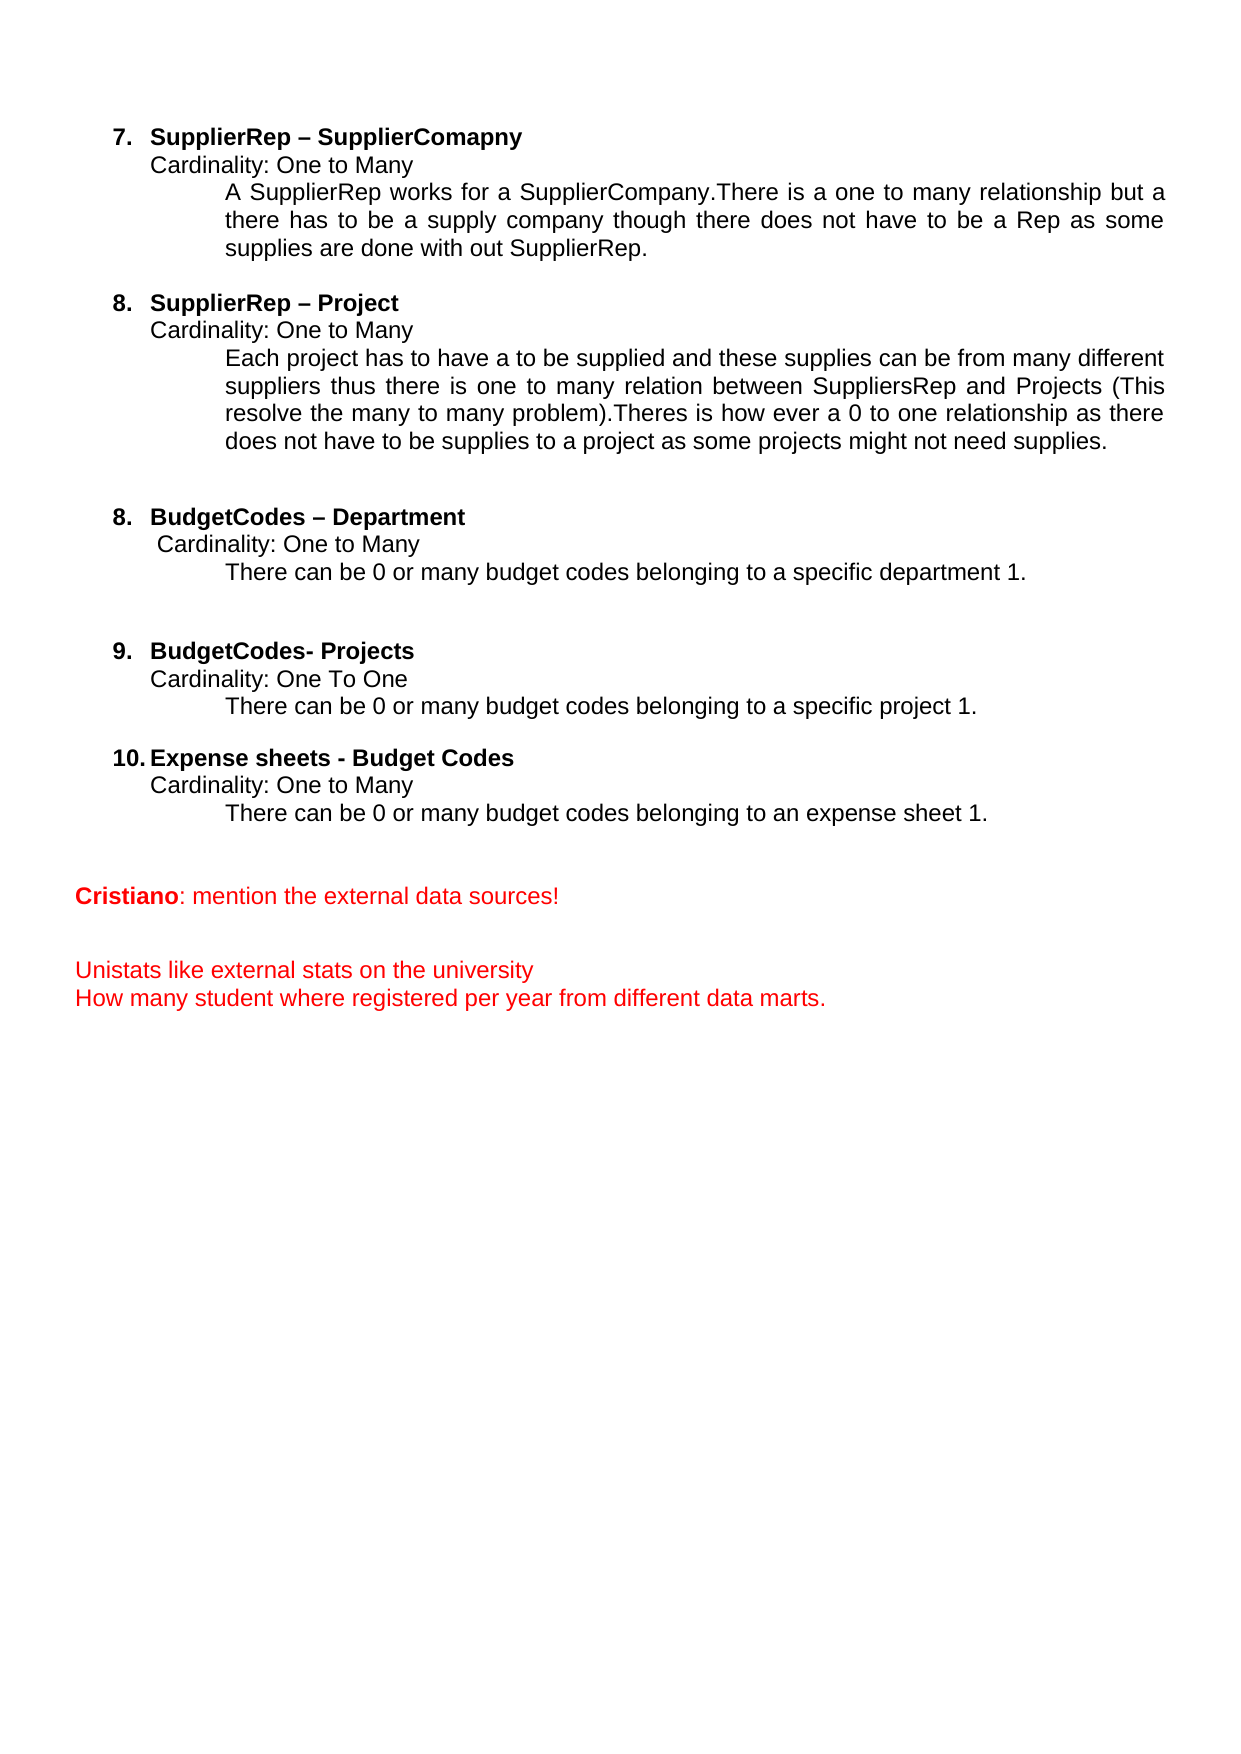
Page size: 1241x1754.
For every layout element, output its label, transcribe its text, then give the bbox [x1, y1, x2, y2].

text How many student where registered per year from different data marts. [75, 984, 1167, 1012]
text There can be 0 or many budget codes belonging to a specific project 1. [150, 692, 1167, 720]
text There can be 0 or many budget codes belonging to an expense sheet 1. [75, 799, 1167, 827]
text Cardinality: One to Many [75, 151, 1167, 178]
text Cardinality: One to Many [150, 771, 1167, 799]
text Cardinality: One To One [150, 664, 1167, 692]
list SupplierRep – SupplierComapny [112, 123, 1167, 151]
text Cardinality: One to Many [150, 316, 1167, 344]
list BudgetCodes – Department [112, 502, 1167, 530]
text Cardinality: One to Many [150, 530, 1167, 558]
text Unistats like external stats on the university [75, 956, 1167, 984]
text A SupplierRep works for a SupplierCompany.There is a one to many relationship but a there has to be a supply company though there does not have to be a Rep as some supplies are done with out SupplierRep. [225, 178, 1167, 261]
text There can be 0 or many budget codes belonging to a specific department 1. [150, 558, 1167, 585]
text Each project has to have a to be supplied and these supplies can be from many different suppliers thus there is one to many relation between SuppliersRep and Projects (This resolve the many to many problem).Theres is how ever a 0 to one relationship as there does not have to be supplies to a project as some projects might not need supplies. [225, 344, 1167, 454]
list SupplierRep – Project [112, 289, 1167, 316]
text Cristiano: mention the external data sources! [75, 882, 1167, 909]
list BudgetCodes- Projects [112, 637, 1167, 664]
list Expense sheets - Budget Codes [112, 744, 1167, 771]
